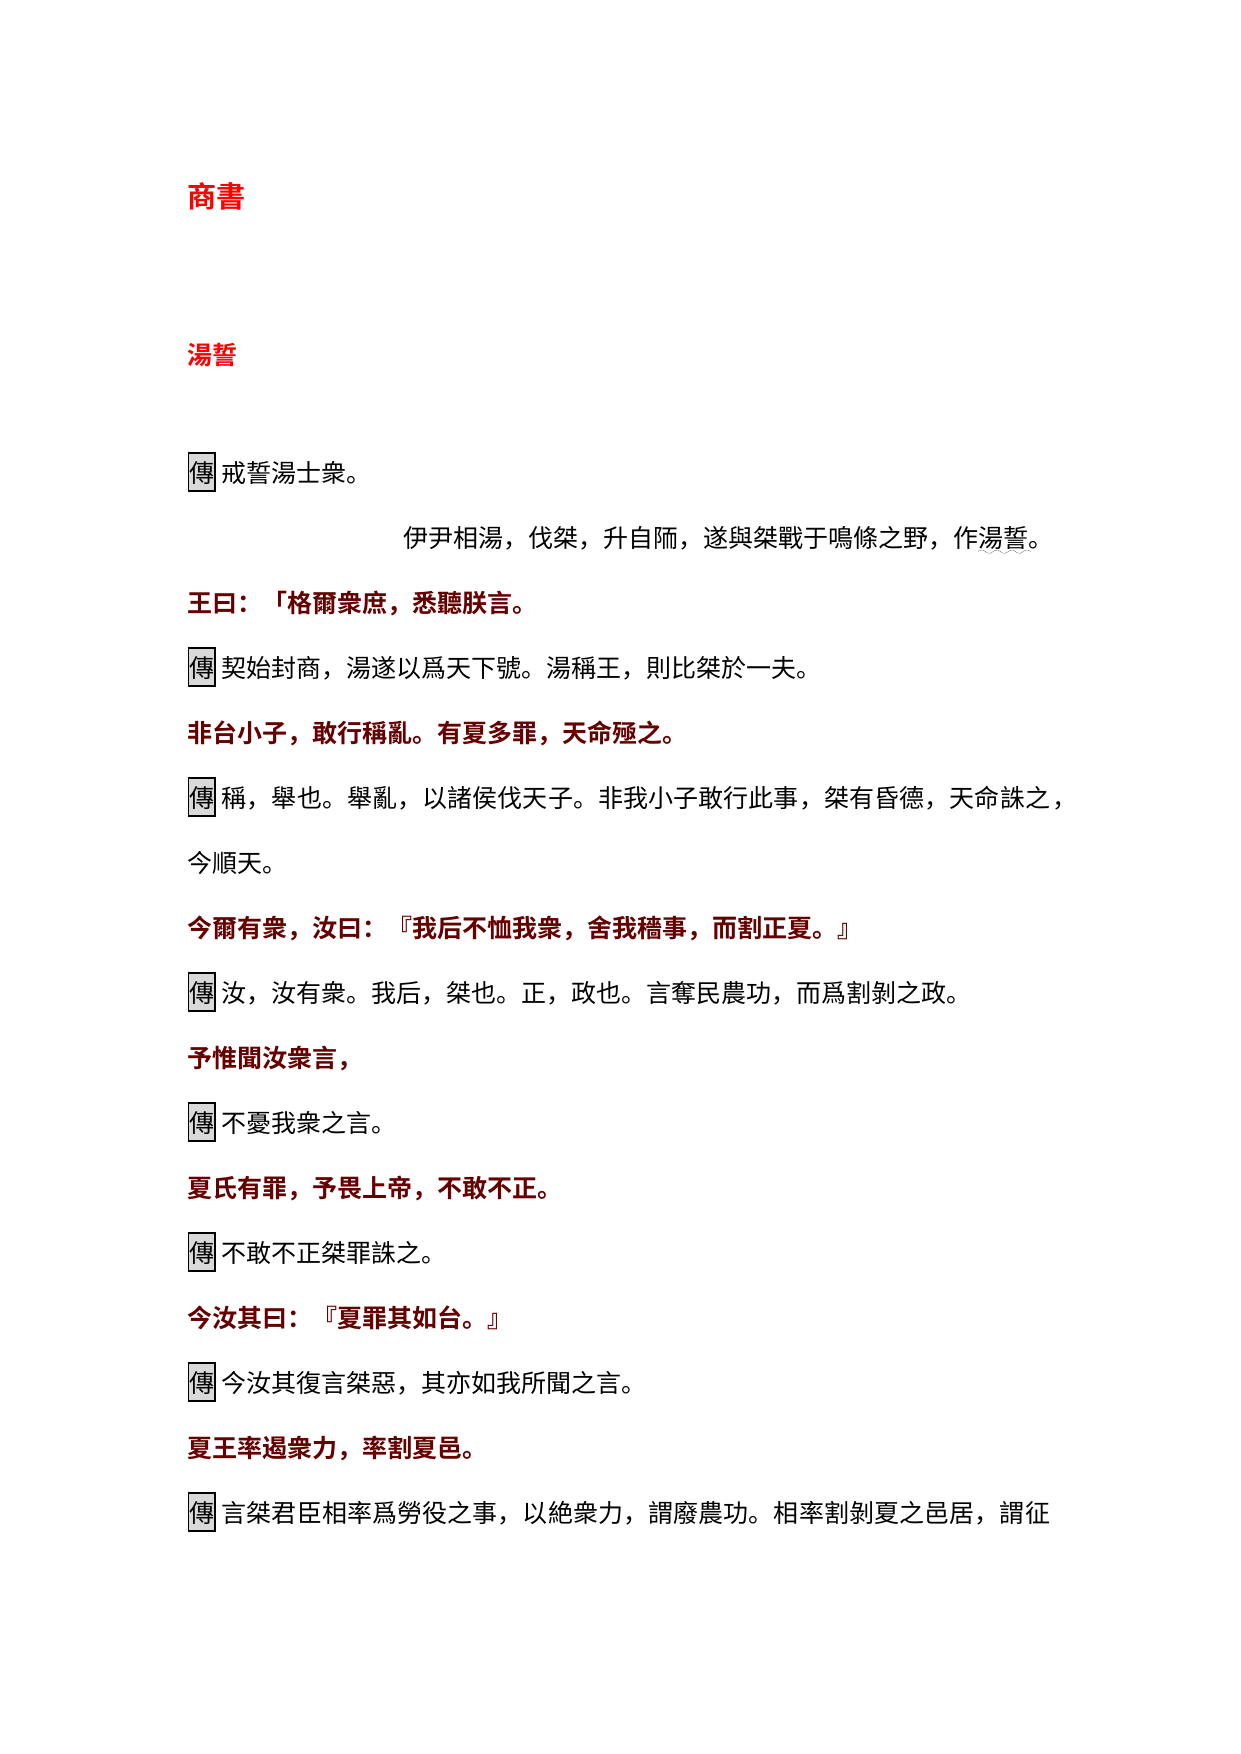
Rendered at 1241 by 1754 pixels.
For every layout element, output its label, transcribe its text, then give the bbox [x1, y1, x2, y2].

text 今汝其曰：『夏罪其如台。』 [187, 1284, 1053, 1349]
text 夏氏有罪，予畏上帝，不敢不正。 [187, 1154, 1053, 1219]
text 非台小子，敢行稱亂。有夏多罪，天命殛之。 [187, 699, 1053, 764]
text 予惟聞汝衆言， [187, 1024, 1053, 1089]
text 傳 今汝其復言桀惡，其亦如我所聞之言。 [187, 1349, 1053, 1414]
text 傳 戒誓湯士衆。 [187, 439, 1053, 504]
text 傳 汝，汝有衆。我后，桀也。正，政也。言奪民農功，而爲割剝之政。 [187, 959, 1053, 1024]
text 夏王率遏衆力，率割夏邑。 [187, 1414, 1053, 1479]
text 傳 稱，舉也。舉亂，以諸侯伐天子。非我小子敢行此事，桀有昏德，天命誅之，今順天。 [187, 764, 1053, 894]
subtitle 商書 [187, 162, 1053, 227]
text 傳 契始封商，湯遂以爲天下號。湯稱王，則比桀於一夫。 [187, 634, 1053, 699]
text 今爾有衆，汝曰：『我后不恤我衆，舍我穡事，而割正夏。』 [187, 894, 1053, 959]
text 傳 不敢不正桀罪誅之。 [187, 1219, 1053, 1284]
text 伊尹相湯，伐桀，升自陑，遂與桀戰于鳴條之野，作湯誓。 [187, 504, 1053, 569]
subtitle 湯誓 [187, 321, 1053, 386]
text 傳 不憂我衆之言。 [187, 1089, 1053, 1154]
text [187, 1479, 1053, 1544]
text 王曰：「格爾衆庶，悉聽朕言。 [187, 569, 1053, 634]
